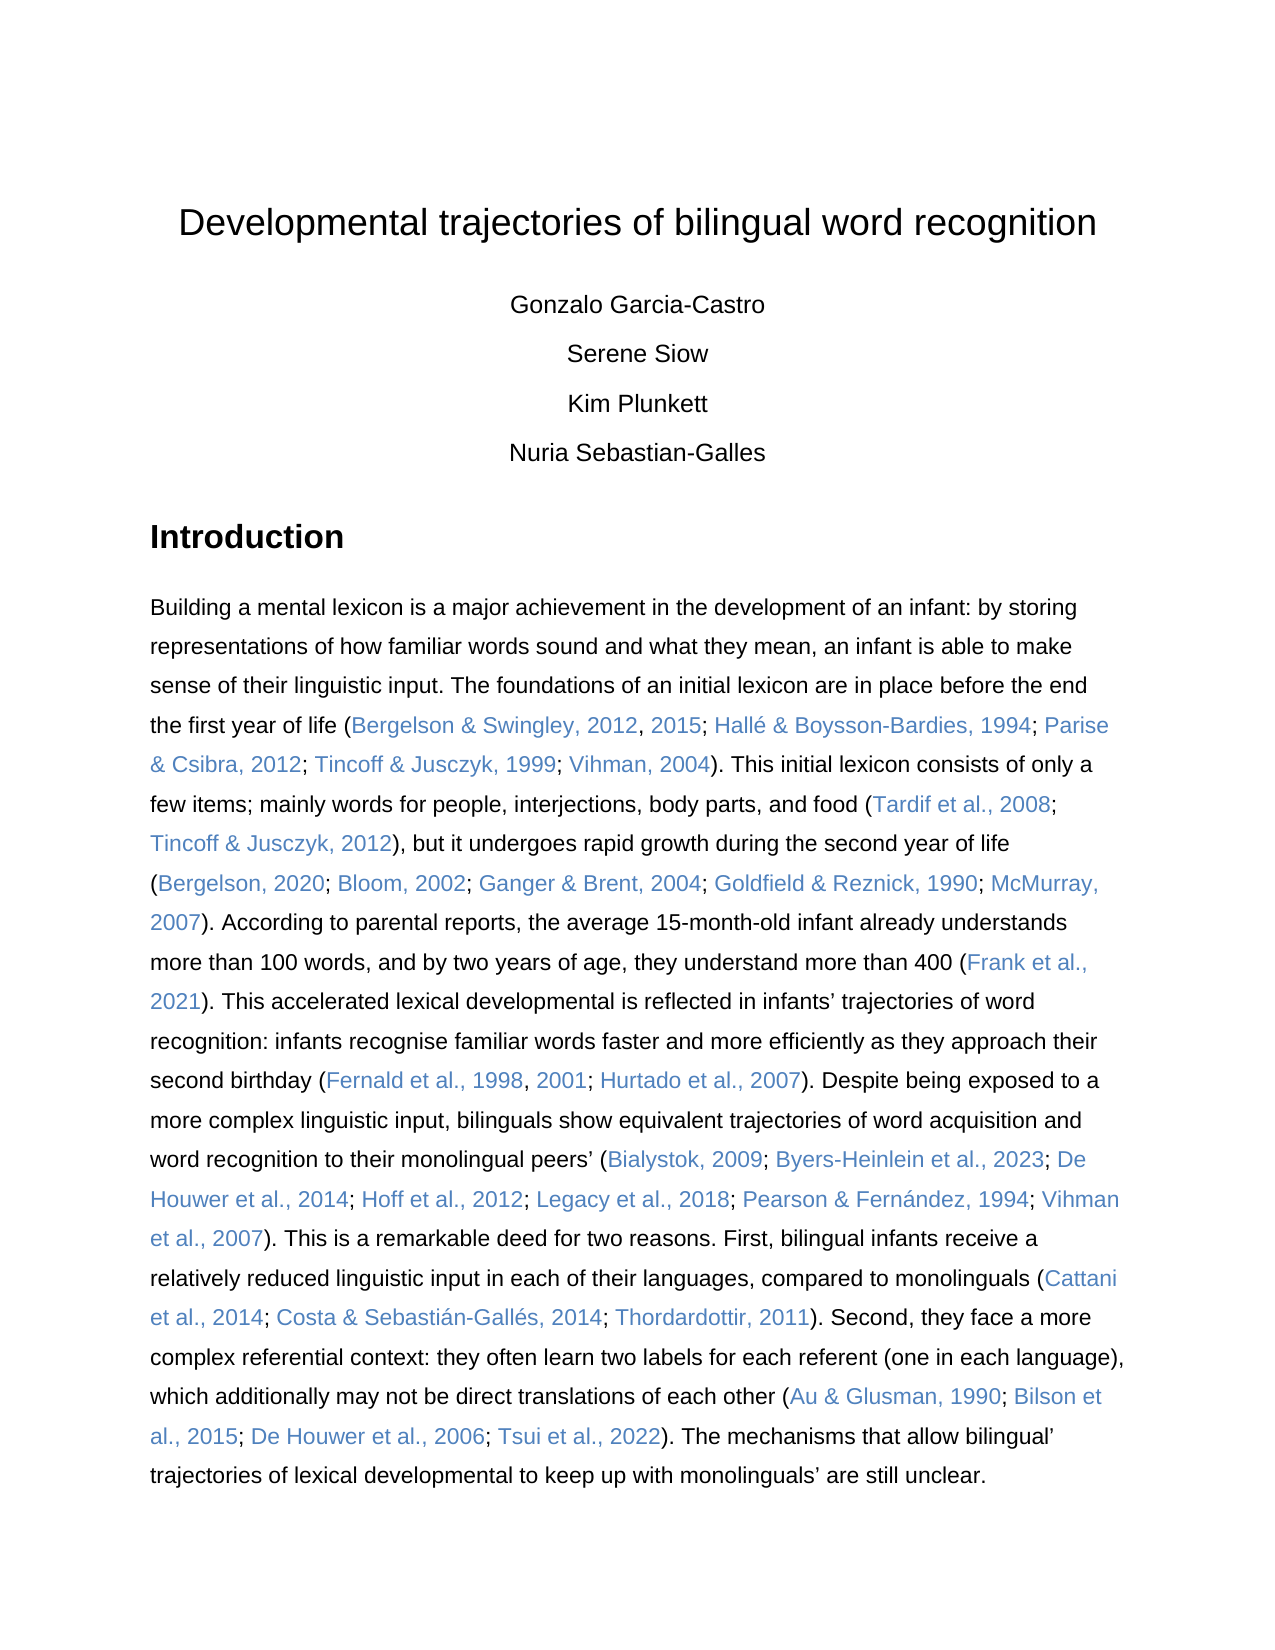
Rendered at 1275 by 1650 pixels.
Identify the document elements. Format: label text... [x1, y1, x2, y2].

title Developmental trajectories of bilingual word recognition [150, 200, 1125, 243]
text Kim Plunkett [150, 389, 1125, 418]
text Nuria Sebastian-Galles [150, 438, 1125, 467]
text Gonzalo Garcia-Castro [150, 290, 1125, 318]
subtitle Introduction [150, 517, 1125, 556]
text Serene Siow [150, 339, 1125, 368]
text Building a mental lexicon is a major achievement in the development of an infant: by storing representations of how familiar words sound and what they mean, an infant is able to make sense of their linguistic input. The foundations of an initial lexicon are in place before the end the first year of life (Bergelson & Swingley, 2012, 2015; Hallé & Boysson-Bardies, 1994; Parise & Csibra, 2012; Tincoff & Jusczyk, 1999; Vihman, 2004). This initial lexicon consists of only a few items; mainly words for people, interjections, body parts, and food (Tardif et al., 2008; Tincoff & Jusczyk, 2012), but it undergoes rapid growth during the second year of life (Bergelson, 2020; Bloom, 2002; Ganger & Brent, 2004; Goldfield & Reznick, 1990; McMurray, 2007). According to parental reports, the average 15-month-old infant already understands more than 100 words, and by two years of age, they understand more than 400 (Frank et al., 2021). This accelerated lexical developmental is reflected in infants’ trajectories of word recognition: infants recognise familiar words faster and more efficiently as they approach their second birthday (Fernald et al., 1998, 2001; Hurtado et al., 2007). Despite being exposed to a more complex linguistic input, bilinguals show equivalent trajectories of word acquisition and word recognition to their monolingual peers’ (Bialystok, 2009; Byers-Heinlein et al., 2023; De Houwer et al., 2014; Hoff et al., 2012; Legacy et al., 2018; Pearson & Fernández, 1994; Vihman et al., 2007). This is a remarkable deed for two reasons. First, bilingual infants receive a relatively reduced linguistic input in each of their languages, compared to monolinguals (Cattani et al., 2014; Costa & Sebastián-Gallés, 2014; Thordardottir, 2011). Second, they face a more complex referential context: they often learn two labels for each referent (one in each language), which additionally may not be direct translations of each other (Au & Glusman, 1990; Bilson et al., 2015; De Houwer et al., 2006; Tsui et al., 2022). The mechanisms that allow bilingual’ trajectories of lexical developmental to keep up with monolinguals’ are still unclear. [150, 593, 1125, 1488]
